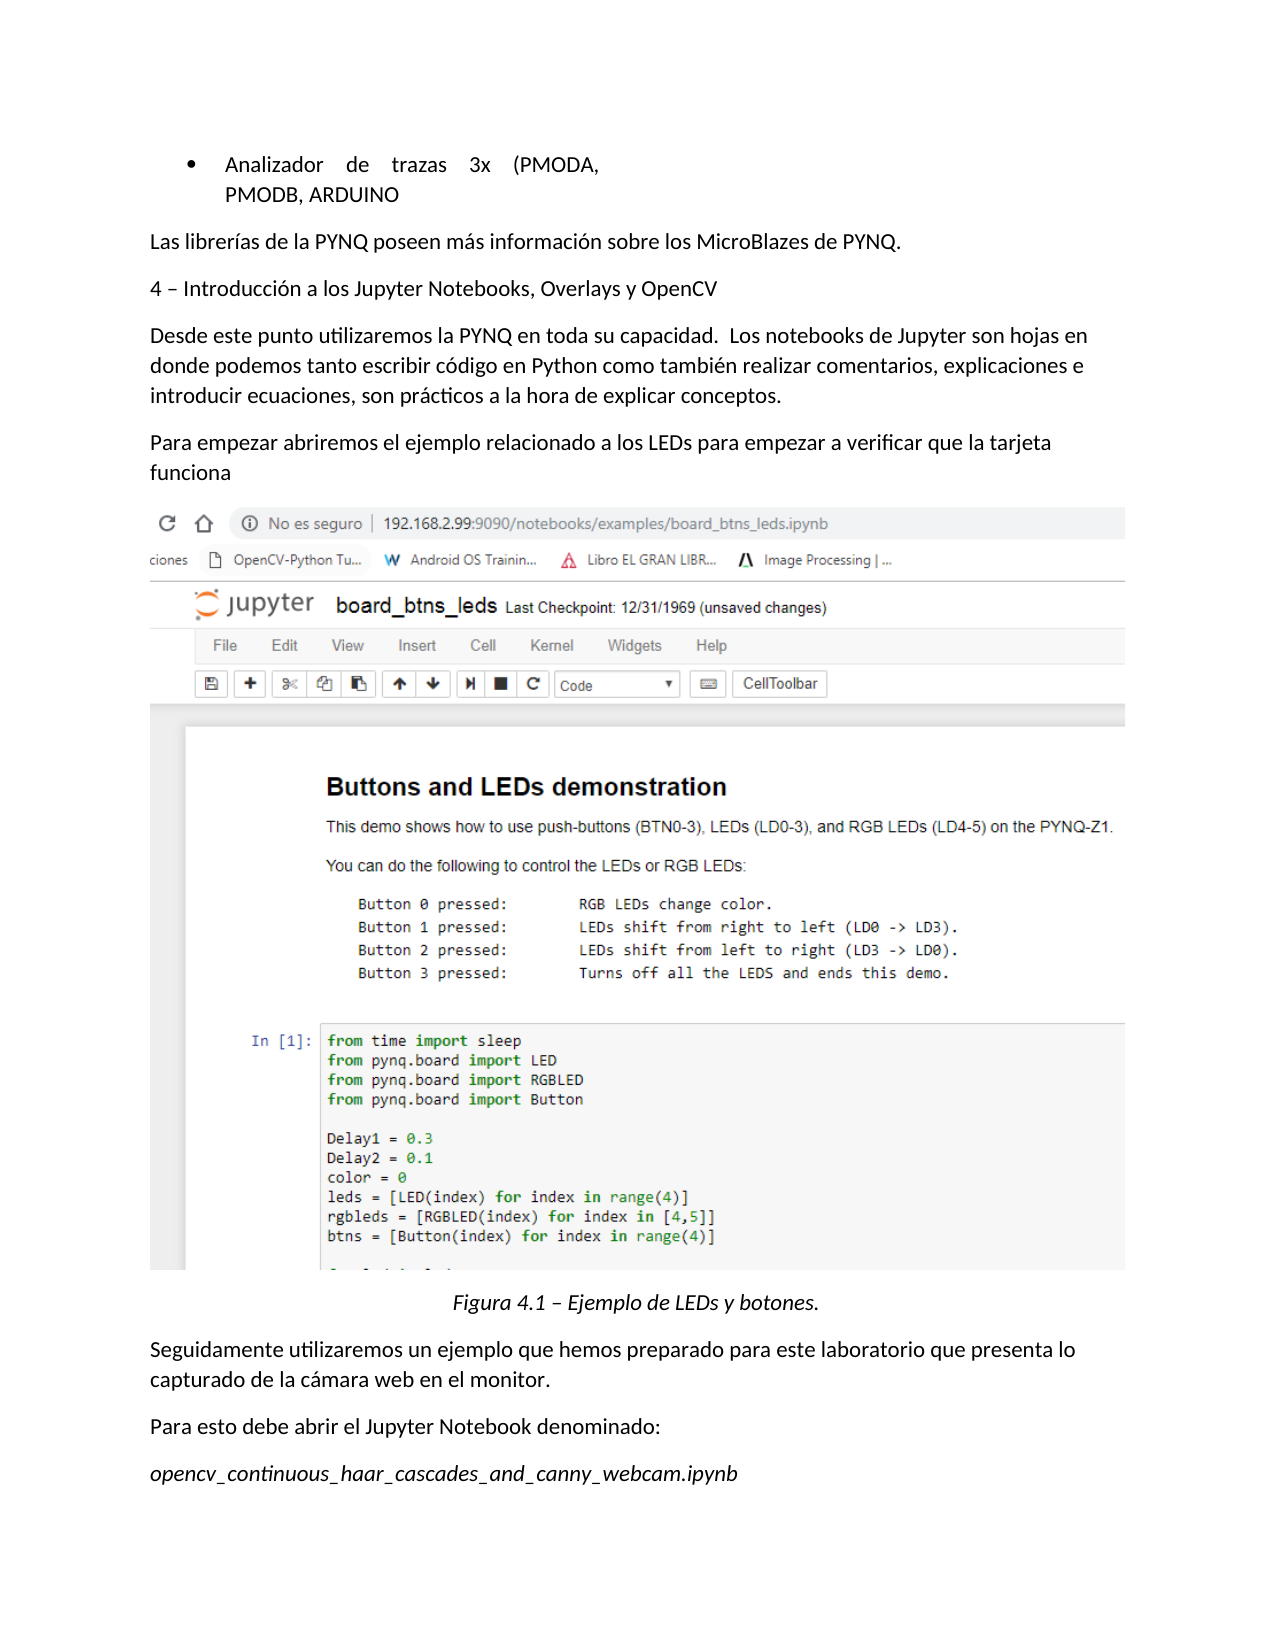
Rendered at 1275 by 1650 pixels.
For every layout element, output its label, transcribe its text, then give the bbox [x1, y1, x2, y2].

text opencv_continuous_haar_cascades_and_canny_webcam.ipynb [150, 1459, 1125, 1487]
text 4 – Introducción a los Jupyter Notebooks, Overlays y OpenCV [150, 274, 1125, 302]
text Seguidamente utilizaremos un ejemplo que hemos preparado para este laboratorio que presenta lo capturado de la cámara web en el monitor. [150, 1335, 1125, 1393]
text Para empezar abriremos el ejemplo relacionado a los LEDs para empezar a verificar que la tarjeta funciona [150, 428, 1125, 486]
text Para esto debe abrir el Jupyter Notebook denominado: [150, 1412, 1125, 1440]
list Analizador de trazas 3x (PMODA, PMODB, ARDUINO [187, 150, 600, 208]
text Las librerías de la PYNQ poseen más información sobre los MicroBlazes de PYNQ. [150, 227, 1125, 255]
text Figura 4.1 – Ejemplo de LEDs y botones. [150, 1288, 1125, 1316]
picture [150, 505, 1125, 1270]
text Desde este punto utilizaremos la PYNQ en toda su capacidad. Los notebooks de Jupyter son hojas en donde podemos tanto escribir código en Python como también realizar comentarios, explicaciones e introducir ecuaciones, son prácticos a la hora de explicar conceptos. [150, 321, 1125, 409]
